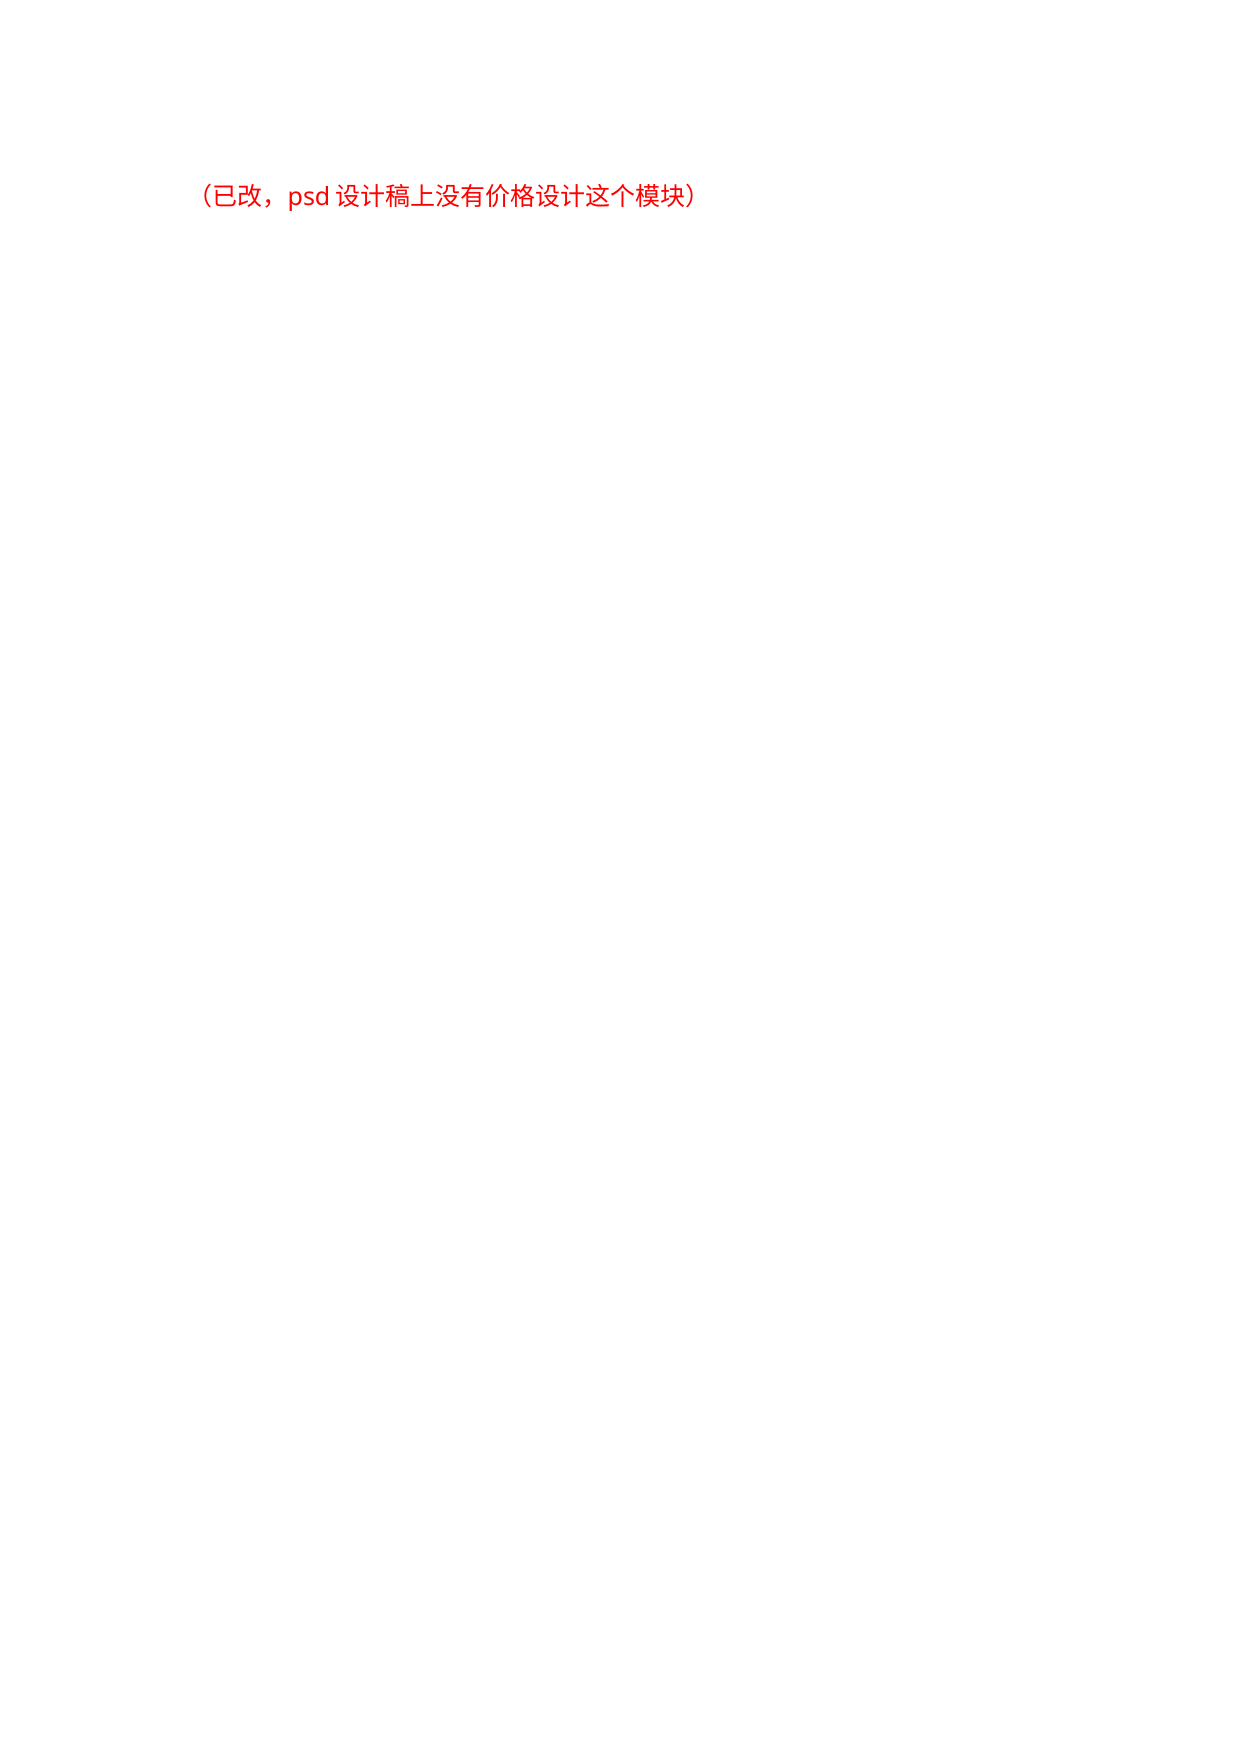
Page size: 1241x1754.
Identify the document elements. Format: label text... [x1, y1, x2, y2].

text （已改，psd设计稿上没有价格设计这个模块） [187, 162, 1053, 227]
